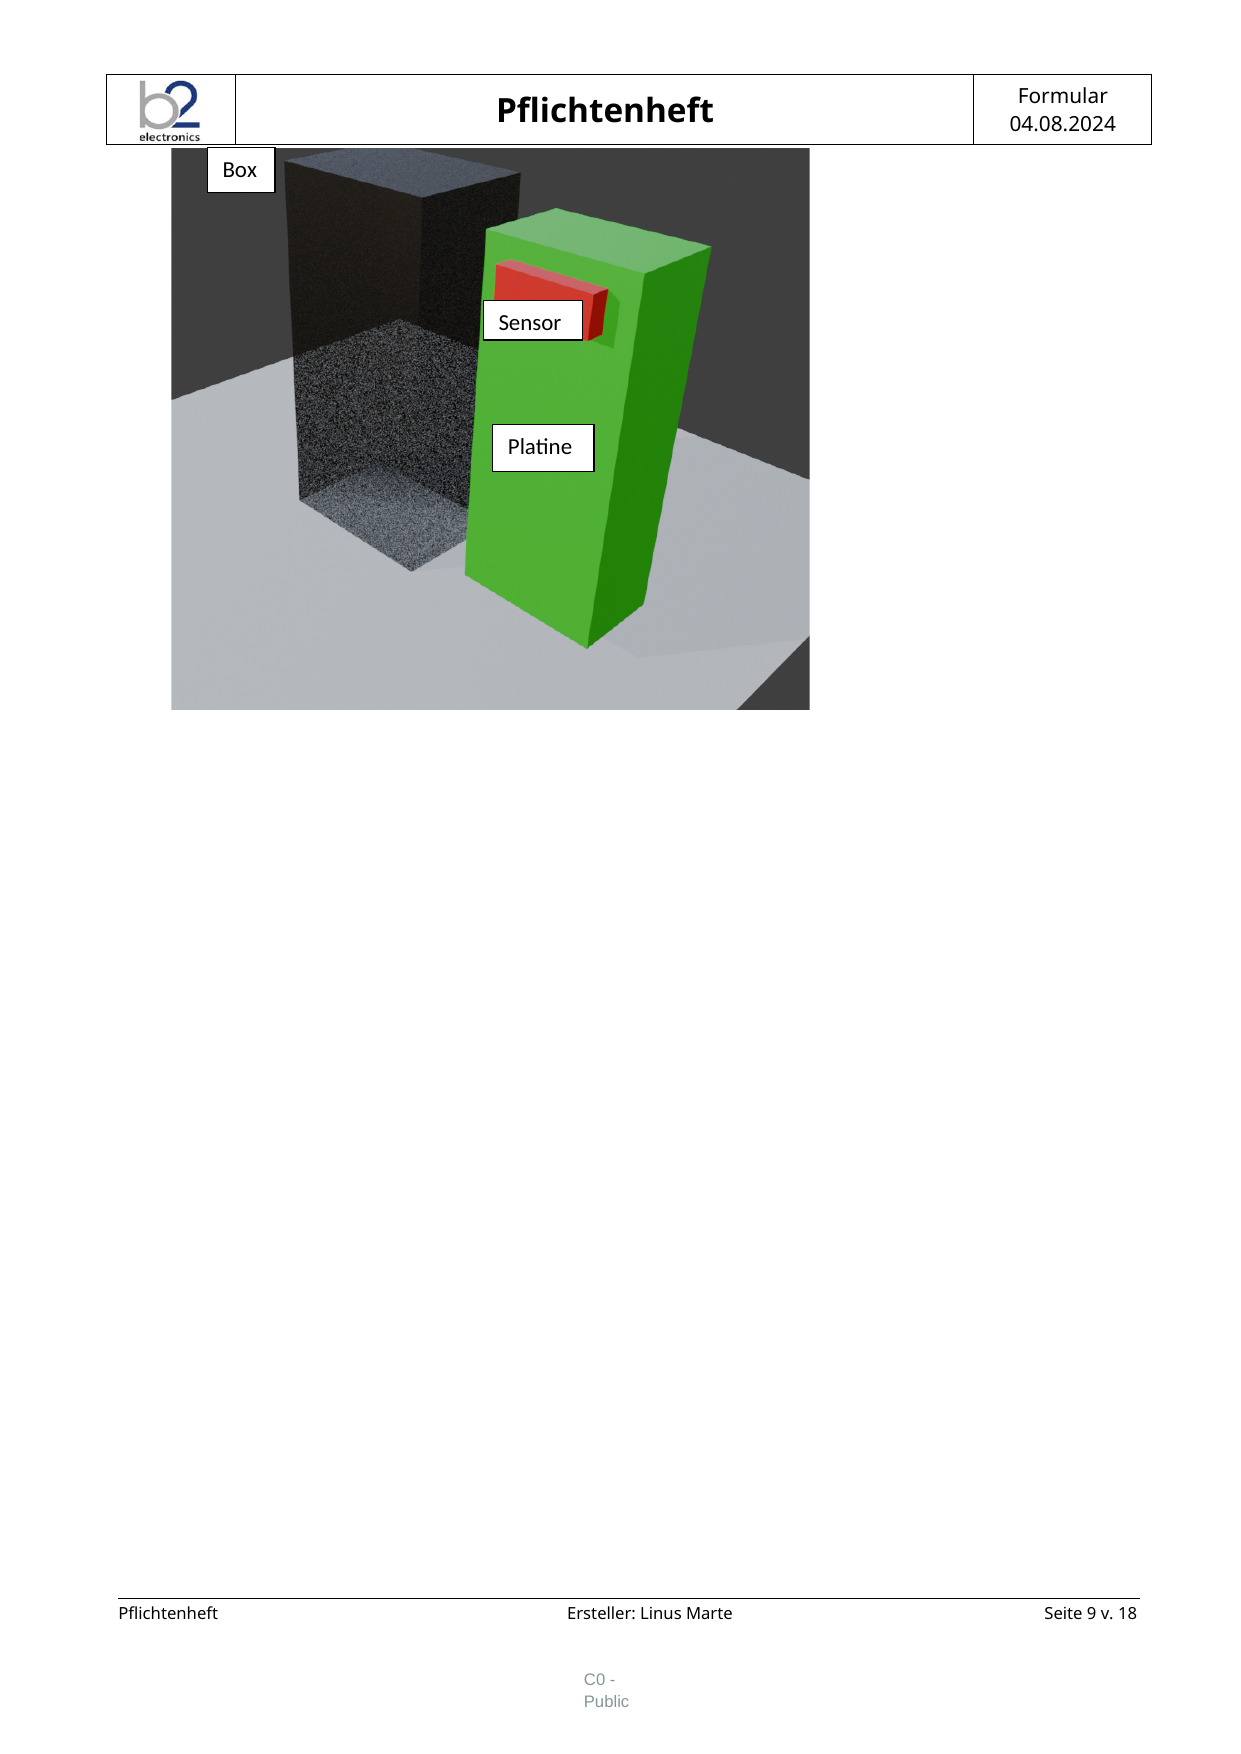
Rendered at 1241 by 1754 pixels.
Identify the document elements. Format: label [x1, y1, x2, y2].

picture [139, 75, 203, 144]
picture [171, 148, 810, 710]
